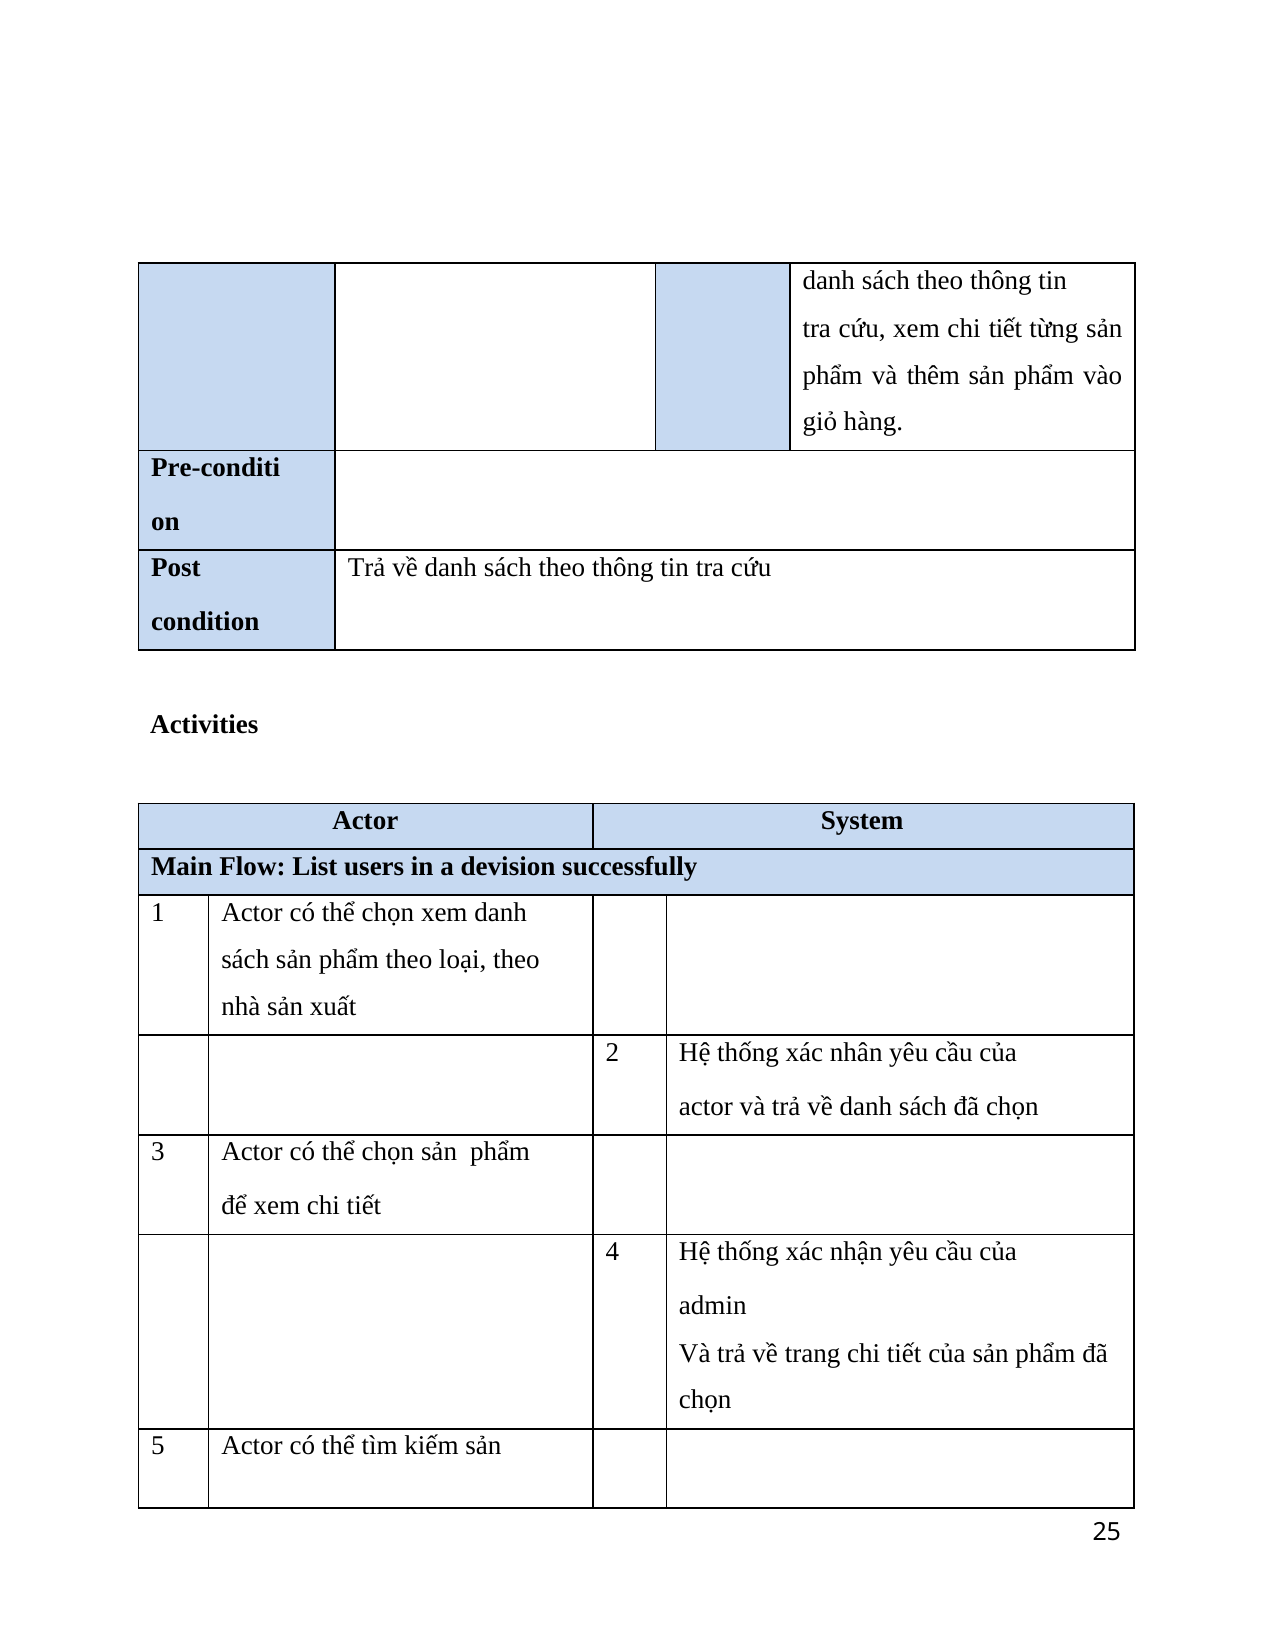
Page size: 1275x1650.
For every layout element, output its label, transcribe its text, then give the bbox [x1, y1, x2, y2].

table_cell [667, 896, 1133, 1034]
table_cell [667, 1136, 1133, 1233]
table_cell [336, 451, 1134, 549]
table_cell [594, 896, 666, 1034]
table_cell [209, 1036, 592, 1134]
table_cell Hệ thống xác nhận yêu cầu của admin Và trả về trang chi tiết của sản phẩm đã chọn [667, 1235, 1133, 1428]
table_cell Main Flow: List users in a devision successfully [139, 850, 1133, 894]
table_header danh sách theo thông tin tra cứu, xem chi tiết từng sản phẩm và thêm sản phẩm vào giỏ hàng. [791, 264, 1134, 450]
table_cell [209, 1430, 592, 1507]
text Activities [150, 708, 1204, 739]
table_cell 5 [139, 1430, 208, 1507]
table_cell Actor có thể chọn sản phẩm để xem chi tiết [209, 1136, 592, 1233]
table_cell [594, 1136, 666, 1233]
table_header System [594, 804, 1133, 848]
table_header [139, 264, 334, 450]
table_cell 3 [139, 1136, 208, 1233]
table_cell Post condition [139, 551, 334, 649]
table_header Actor [139, 804, 592, 848]
table_cell [139, 1036, 208, 1134]
table_cell [139, 1235, 208, 1428]
table_cell 4 [594, 1235, 666, 1428]
table_cell 2 [594, 1036, 666, 1134]
table_cell [594, 1430, 666, 1507]
table_cell 1 [139, 896, 208, 1034]
table_header [656, 264, 789, 450]
table_cell Actor có thể chọn xem danh sách sản phẩm theo loại, theo nhà sản xuất [209, 896, 592, 1034]
table_cell Trả về danh sách theo thông tin tra cứu [336, 551, 1134, 649]
table_cell [667, 1430, 1133, 1507]
table_cell Pre-conditi on [139, 451, 334, 549]
table_cell [209, 1235, 592, 1428]
table_cell Hệ thống xác nhân yêu cầu của actor và trả về danh sách đã chọn [667, 1036, 1133, 1134]
table_header [336, 264, 655, 450]
